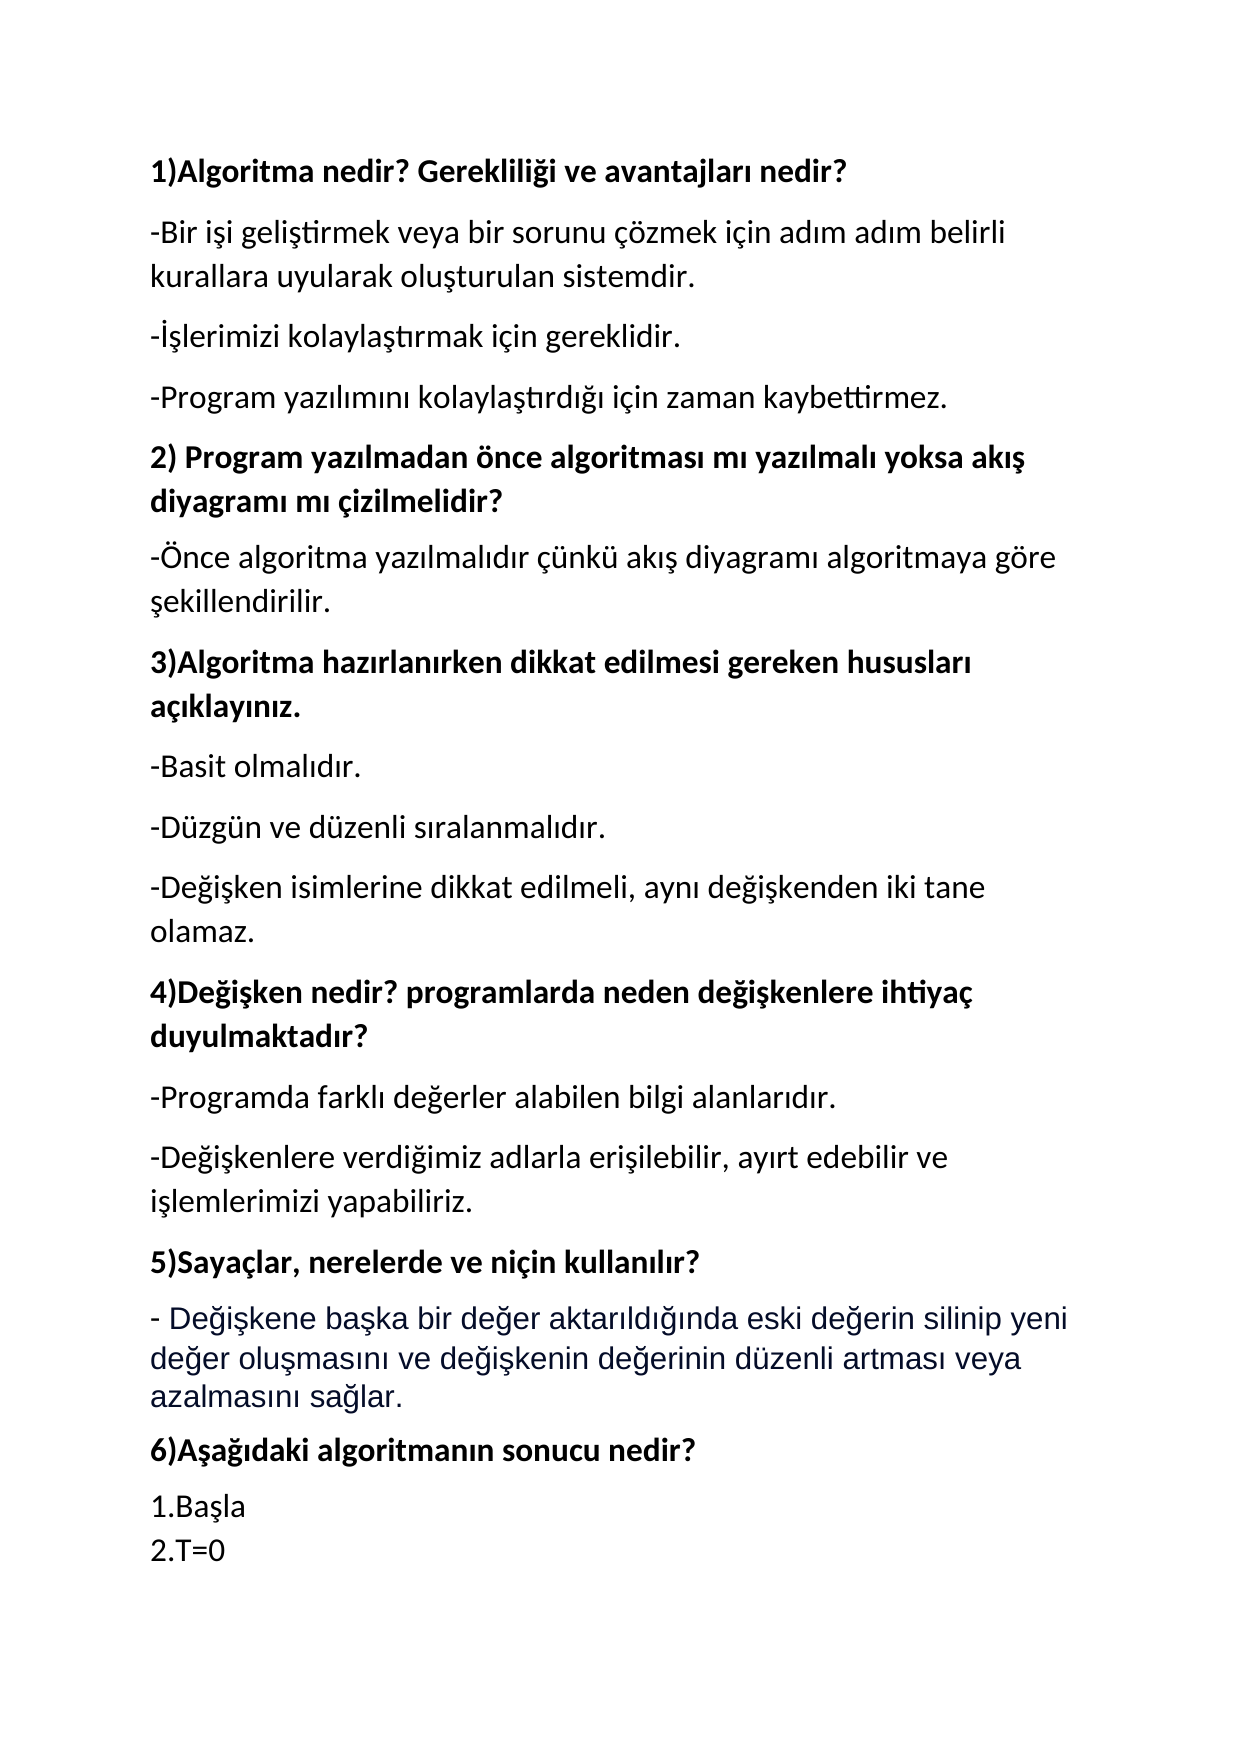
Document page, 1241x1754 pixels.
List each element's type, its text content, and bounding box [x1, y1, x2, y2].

text -Önce algoritma yazılmalıdır çünkü akış diyagramı algoritmaya göre şekillendirilir. [150, 536, 1090, 621]
text 6)Aşağıdaki algoritmanın sonucu nedir? [150, 1429, 1090, 1470]
text 4)Değişken nedir? programlarda neden değişkenlere ihtiyaç duyulmaktadır? [150, 971, 1090, 1056]
text -Program yazılımını kolaylaştırdığı için zaman kaybettirmez. [150, 376, 1090, 417]
text -Değişken isimlerine dikkat edilmeli, aynı değişkenden iki tane olamaz. [150, 866, 1090, 951]
text -Basit olmalıdır. [150, 745, 1090, 786]
text 3)Algoritma hazırlanırken dikkat edilmesi gereken hususları açıklayınız. [150, 641, 1090, 725]
text 5)Sayaçlar, nerelerde ve niçin kullanılır? [150, 1241, 1090, 1282]
text 1)Algoritma nedir? Gerekliliği ve avantajları nedir? [150, 150, 1090, 191]
text 2.T=0 [150, 1529, 1090, 1570]
text -Bir işi geliştirmek veya bir sorunu çözmek için adım adım belirli kurallara uyularak oluşturulan sistemdir. [150, 211, 1090, 295]
text 2) Program yazılmadan önce algoritması mı yazılmalı yoksa akış diyagramı mı çizilmelidir? [150, 436, 1090, 521]
text 1.Başla [150, 1486, 1090, 1526]
text -Değişkenlere verdiğimiz adlarla erişilebilir, ayırt edebilir ve işlemlerimizi yapabiliriz. [150, 1136, 1090, 1221]
text -Düzgün ve düzenli sıralanmalıdır. [150, 806, 1090, 847]
text - Değişkene başka bir değer aktarıldığında eski değerin silinip yeni değer oluşmasını ve değişkenin değerinin düzenli artması veya azalmasını sağlar. [150, 1297, 1090, 1414]
text -Programda farklı değerler alabilen bilgi alanlarıdır. [150, 1076, 1090, 1116]
text -İşlerimizi kolaylaştırmak için gereklidir. [150, 315, 1090, 356]
